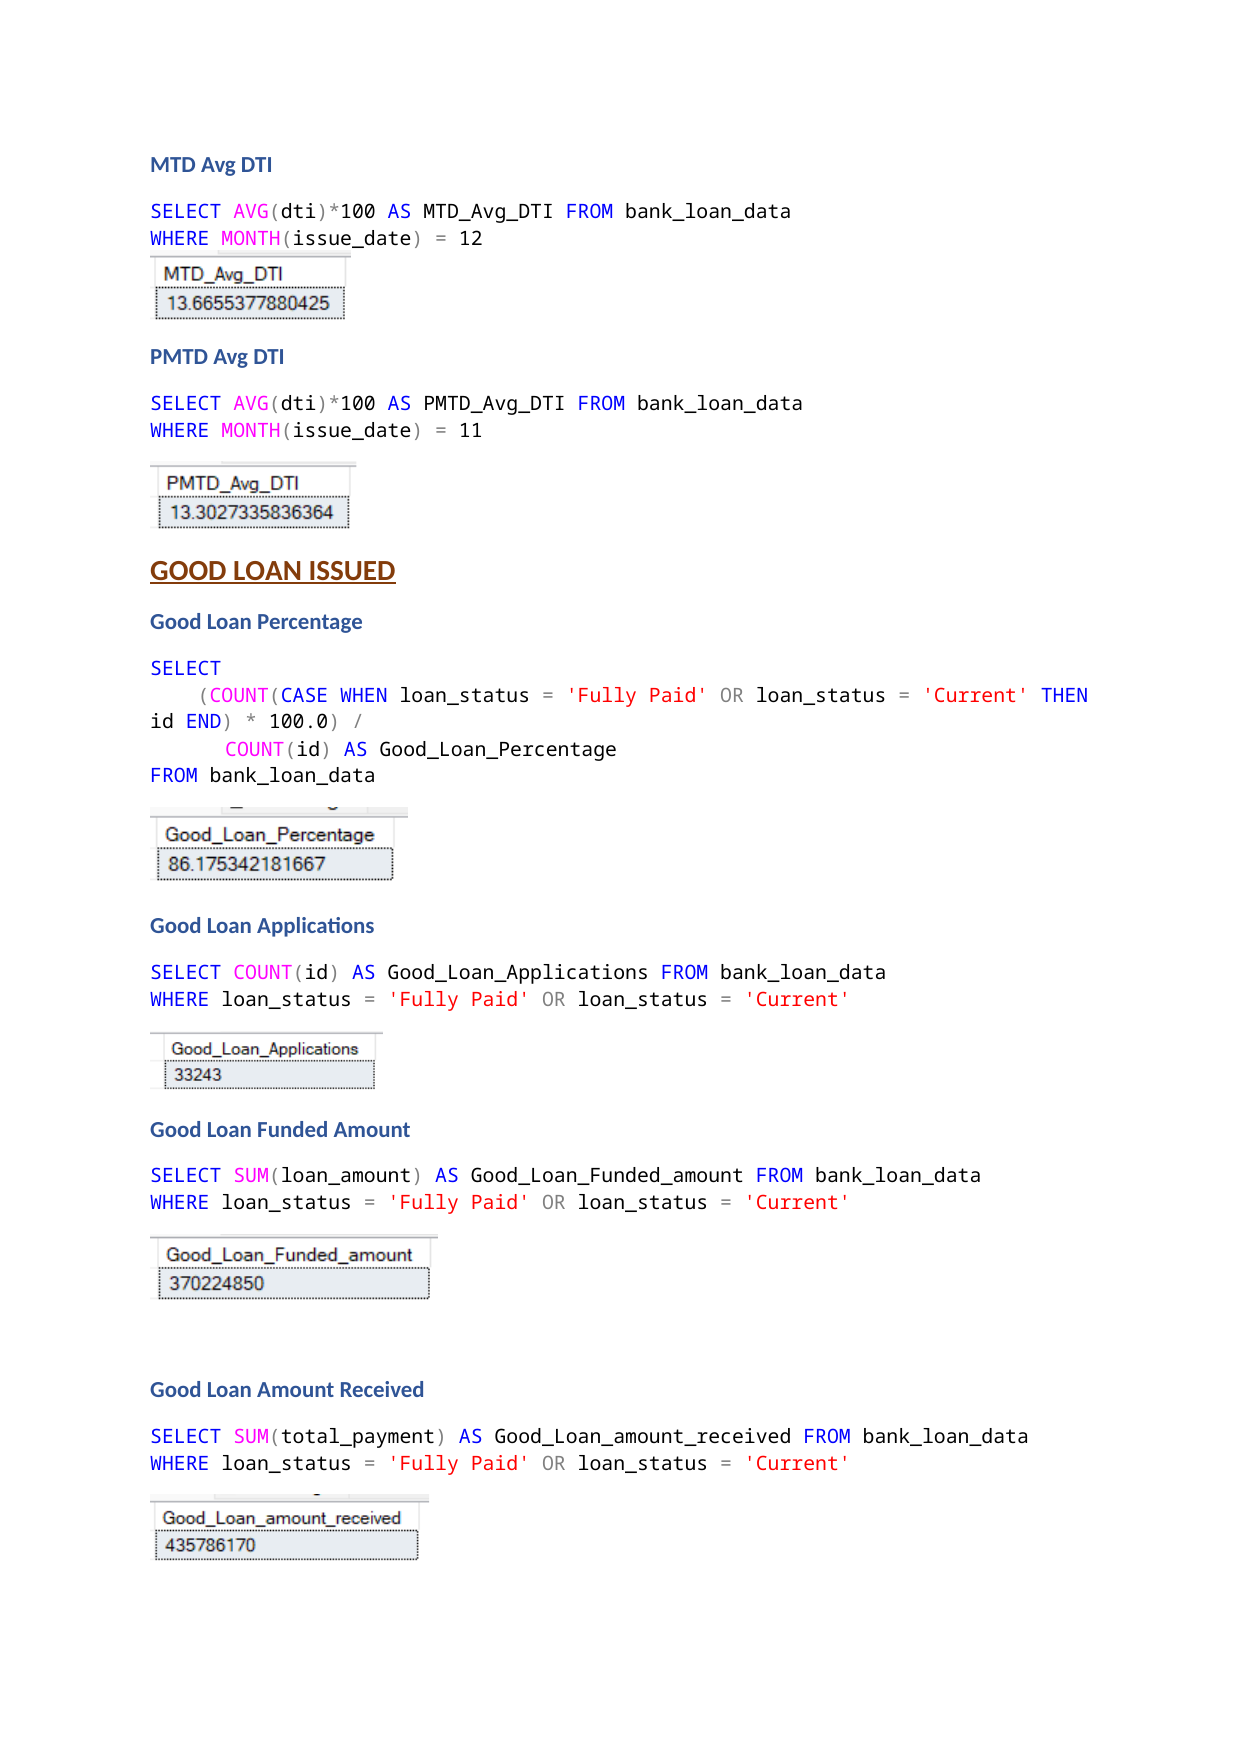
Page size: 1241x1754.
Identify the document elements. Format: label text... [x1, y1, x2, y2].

text WHERE MONTH(issue_date) = 12 [150, 224, 1090, 251]
picture [150, 1494, 430, 1566]
picture [150, 807, 408, 893]
text Good Loan Funded Amount [150, 1115, 1090, 1143]
text SELECT SUM(loan_amount) AS Good_Loan_Funded_amount FROM bank_loan_data [150, 1162, 1090, 1189]
text (COUNT(CASE WHEN loan_status = 'Fully Paid' OR loan_status = 'Current' THEN id END) * 100.0) / [150, 681, 1090, 735]
text SELECT AVG(dti)*100 AS PMTD_Avg_DTI FROM bank_loan_data [150, 389, 1090, 416]
picture [150, 1031, 383, 1096]
text WHERE MONTH(issue_date) = 11 [150, 416, 1090, 443]
text SELECT AVG(dti)*100 AS MTD_Avg_DTI FROM bank_loan_data [150, 197, 1090, 224]
text WHERE loan_status = 'Fully Paid' OR loan_status = 'Current' [150, 985, 1090, 1012]
picture [150, 250, 351, 324]
text Good Loan Percentage [150, 607, 1090, 635]
text COUNT(id) AS Good_Loan_Percentage [150, 735, 1090, 762]
text WHERE loan_status = 'Fully Paid' OR loan_status = 'Current' [150, 1189, 1090, 1216]
text SELECT COUNT(id) AS Good_Loan_Applications FROM bank_loan_data [150, 958, 1090, 985]
text MTD Avg DTI [150, 150, 1090, 178]
picture [150, 461, 357, 533]
text SELECT [150, 654, 1090, 681]
text PMTD Avg DTI [150, 342, 1090, 370]
text SELECT SUM(total_payment) AS Good_Loan_amount_received FROM bank_loan_data [150, 1422, 1090, 1449]
text Good Loan Amount Received [150, 1375, 1090, 1403]
text Good Loan Applications [150, 911, 1090, 939]
text FROM bank_loan_data [150, 762, 1090, 789]
picture [150, 1234, 438, 1310]
text GOOD LOAN ISSUED [150, 552, 1090, 587]
text WHERE loan_status = 'Fully Paid' OR loan_status = 'Current' [150, 1449, 1090, 1476]
